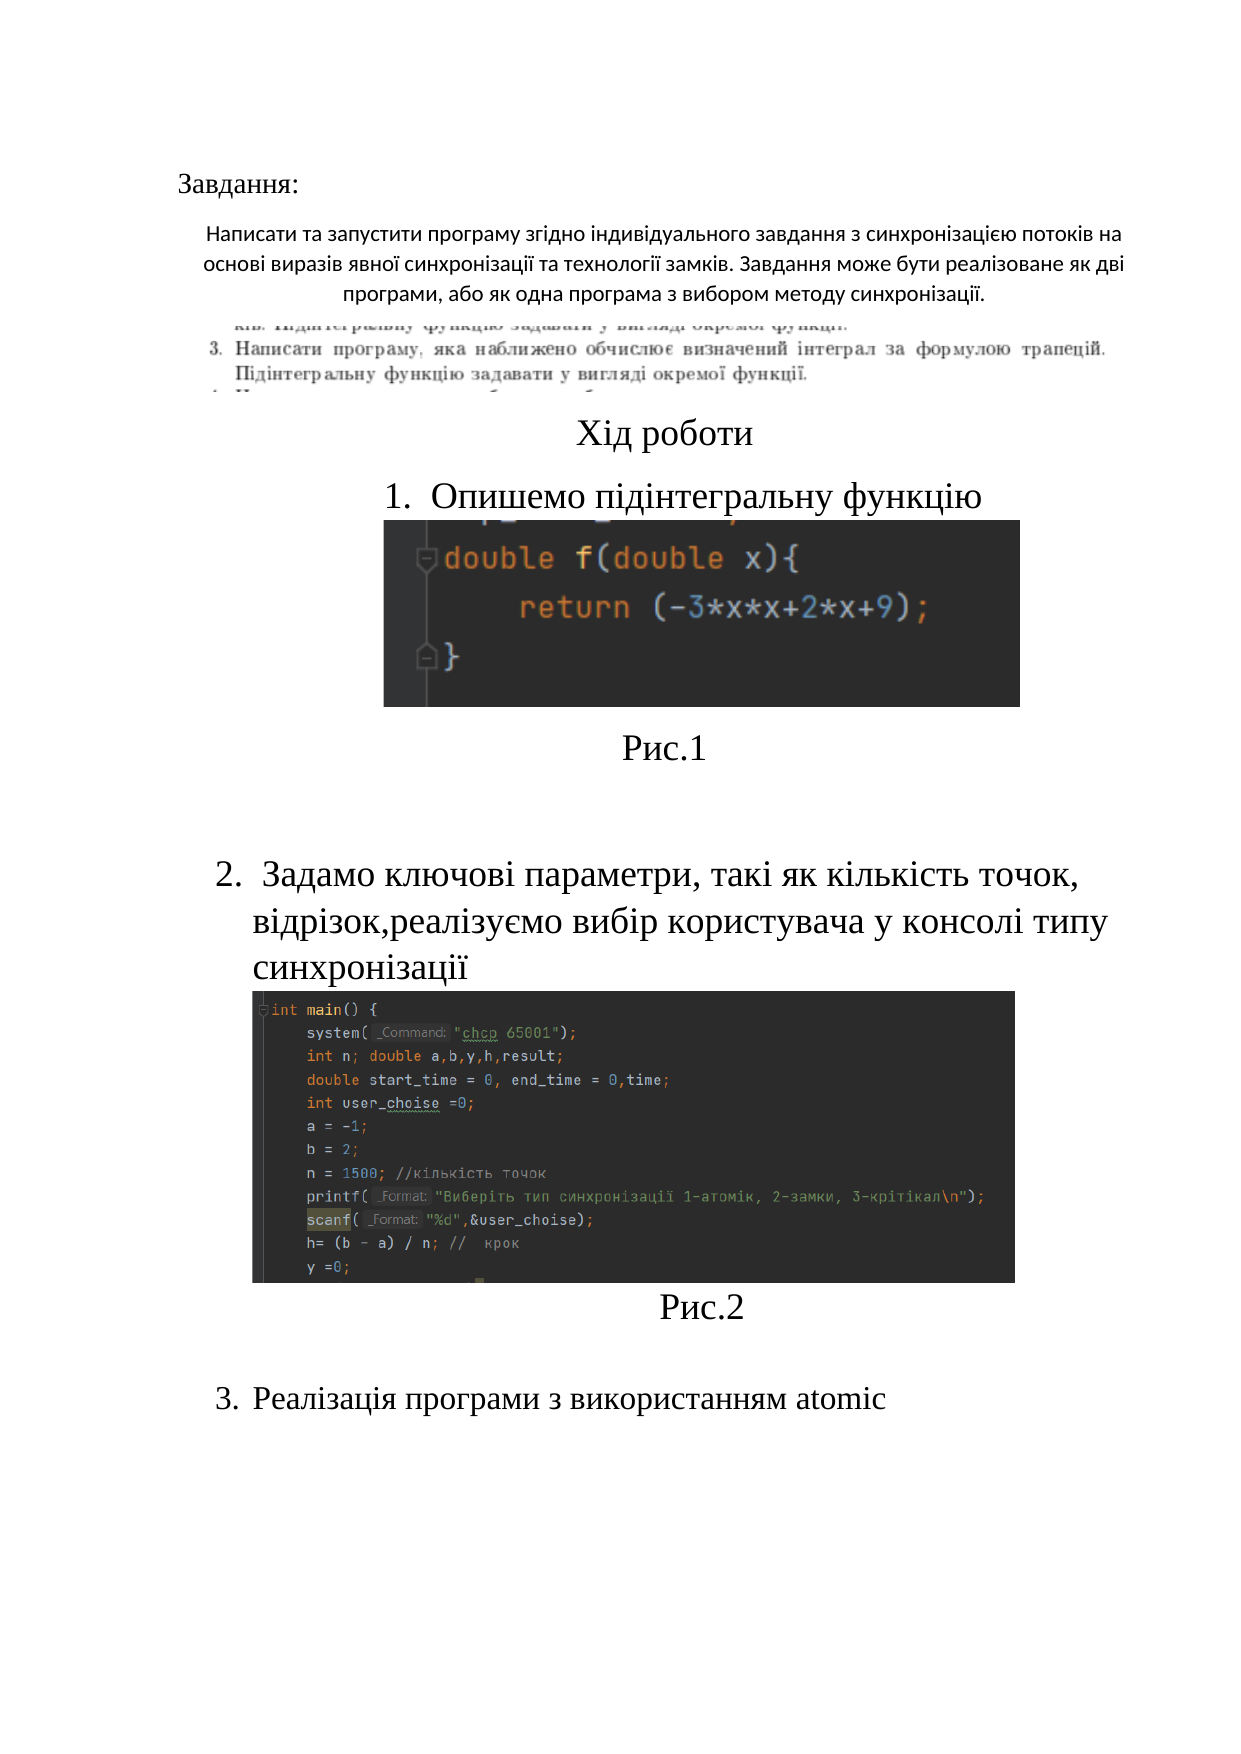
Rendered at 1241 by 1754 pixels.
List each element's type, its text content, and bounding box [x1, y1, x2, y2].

text Хід роботи [177, 411, 1152, 454]
list Опишемо підінтегральну функцію [215, 474, 1152, 517]
picture [177, 326, 1152, 392]
text Завдання: [177, 166, 1152, 199]
list Рис.2 [252, 1285, 1152, 1328]
list Реалізація програми з використанням atomic [215, 1378, 1152, 1416]
list Задамо ключові параметри, такі як кількість точок, відрізок,реалізуємо вибір користувача у консолі типу синхронізації [215, 852, 1152, 988]
text Написати та запустити програму згiдно iндивiдуального завдання з синхронiзацiєю потокiв на основi виразiв явної синхронiзацiї та технологiї замкiв. Завдання може бути реалiзоване як двi програми, або як одна програма з вибором методу синхронiзацiї. [177, 219, 1152, 307]
text Рис.1 [177, 725, 1152, 768]
picture [252, 991, 1015, 1283]
picture [383, 520, 1020, 707]
